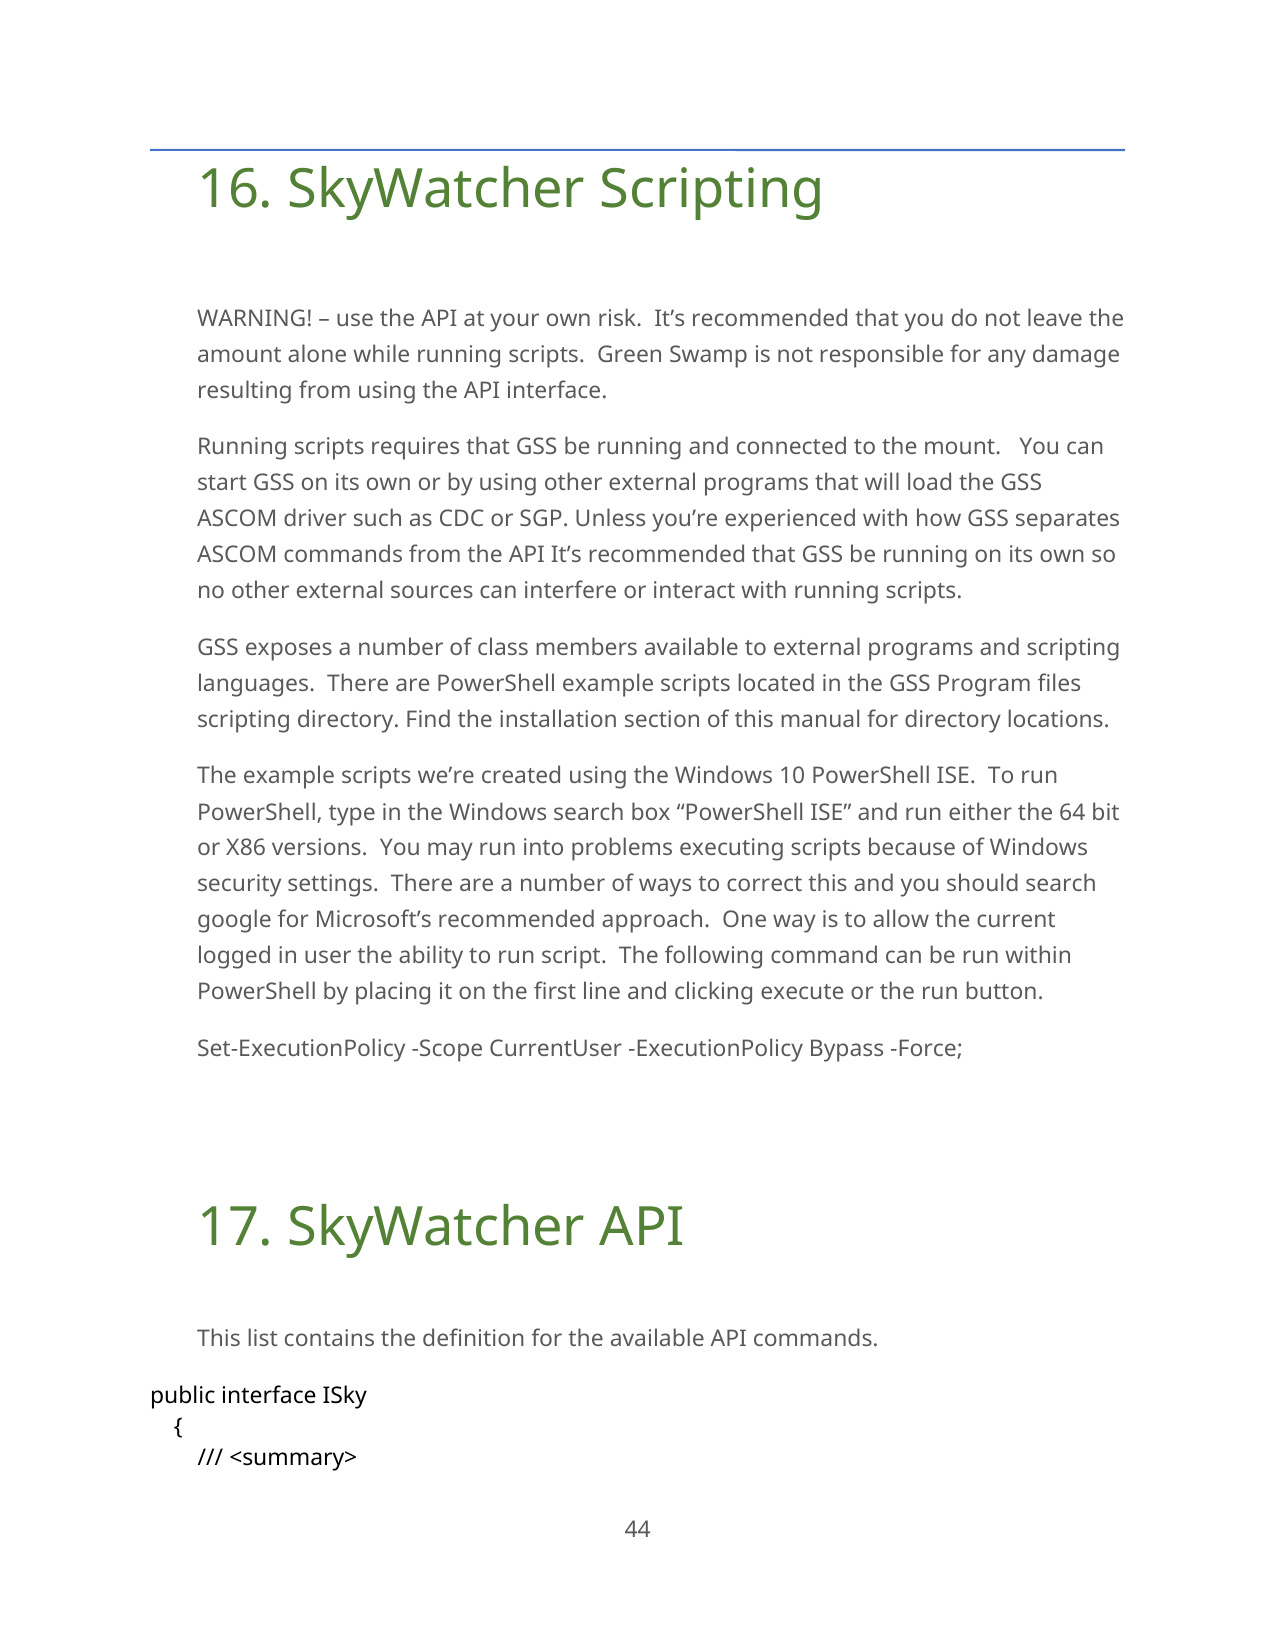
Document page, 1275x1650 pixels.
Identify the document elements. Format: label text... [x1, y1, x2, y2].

text WARNING! – use the API at your own risk. It’s recommended that you do not leave the amount alone while running scripts. Green Swamp is not responsible for any damage resulting from using the API interface. [197, 302, 1125, 405]
text GSS exposes a number of class members available to external programs and scripting languages. There are PowerShell example scripts located in the GSS Program files scripting directory. Find the installation section of this manual for directory locations. [197, 631, 1125, 734]
subtitle SkyWatcher Scripting [159, 150, 1125, 297]
text This list contains the definition for the available API commands. [197, 1322, 1125, 1353]
text /// <summary> [150, 1441, 1125, 1472]
text The example scripts we’re created using the Windows 10 PowerShell ISE. To run PowerShell, type in the Windows search box “PowerShell ISE” and run either the 64 bit or X86 versions. You may run into problems executing scripts because of Windows security settings. There are a number of ways to correct this and you should search google for Microsoft’s recommended approach. One way is to allow the current logged in user the ability to run script. The following command can be run within PowerShell by placing it on the first line and clicking execute or the run button. [197, 759, 1125, 1006]
text public interface ISky [150, 1378, 1125, 1410]
text Running scripts requires that GSS be running and connected to the mount. You can start GSS on its own or by using other external programs that will load the GSS ASCOM driver such as CDC or SGP. Unless you’re experienced with how GSS separates ASCOM commands from the API It’s recommended that GSS be running on its own so no other external sources can interfere or interact with running scripts. [197, 430, 1125, 605]
subtitle SkyWatcher API [159, 1187, 1125, 1261]
text { [150, 1410, 1125, 1441]
text Set-ExecutionPolicy -Scope CurrentUser -ExecutionPolicy Bypass -Force; [197, 1032, 1125, 1099]
